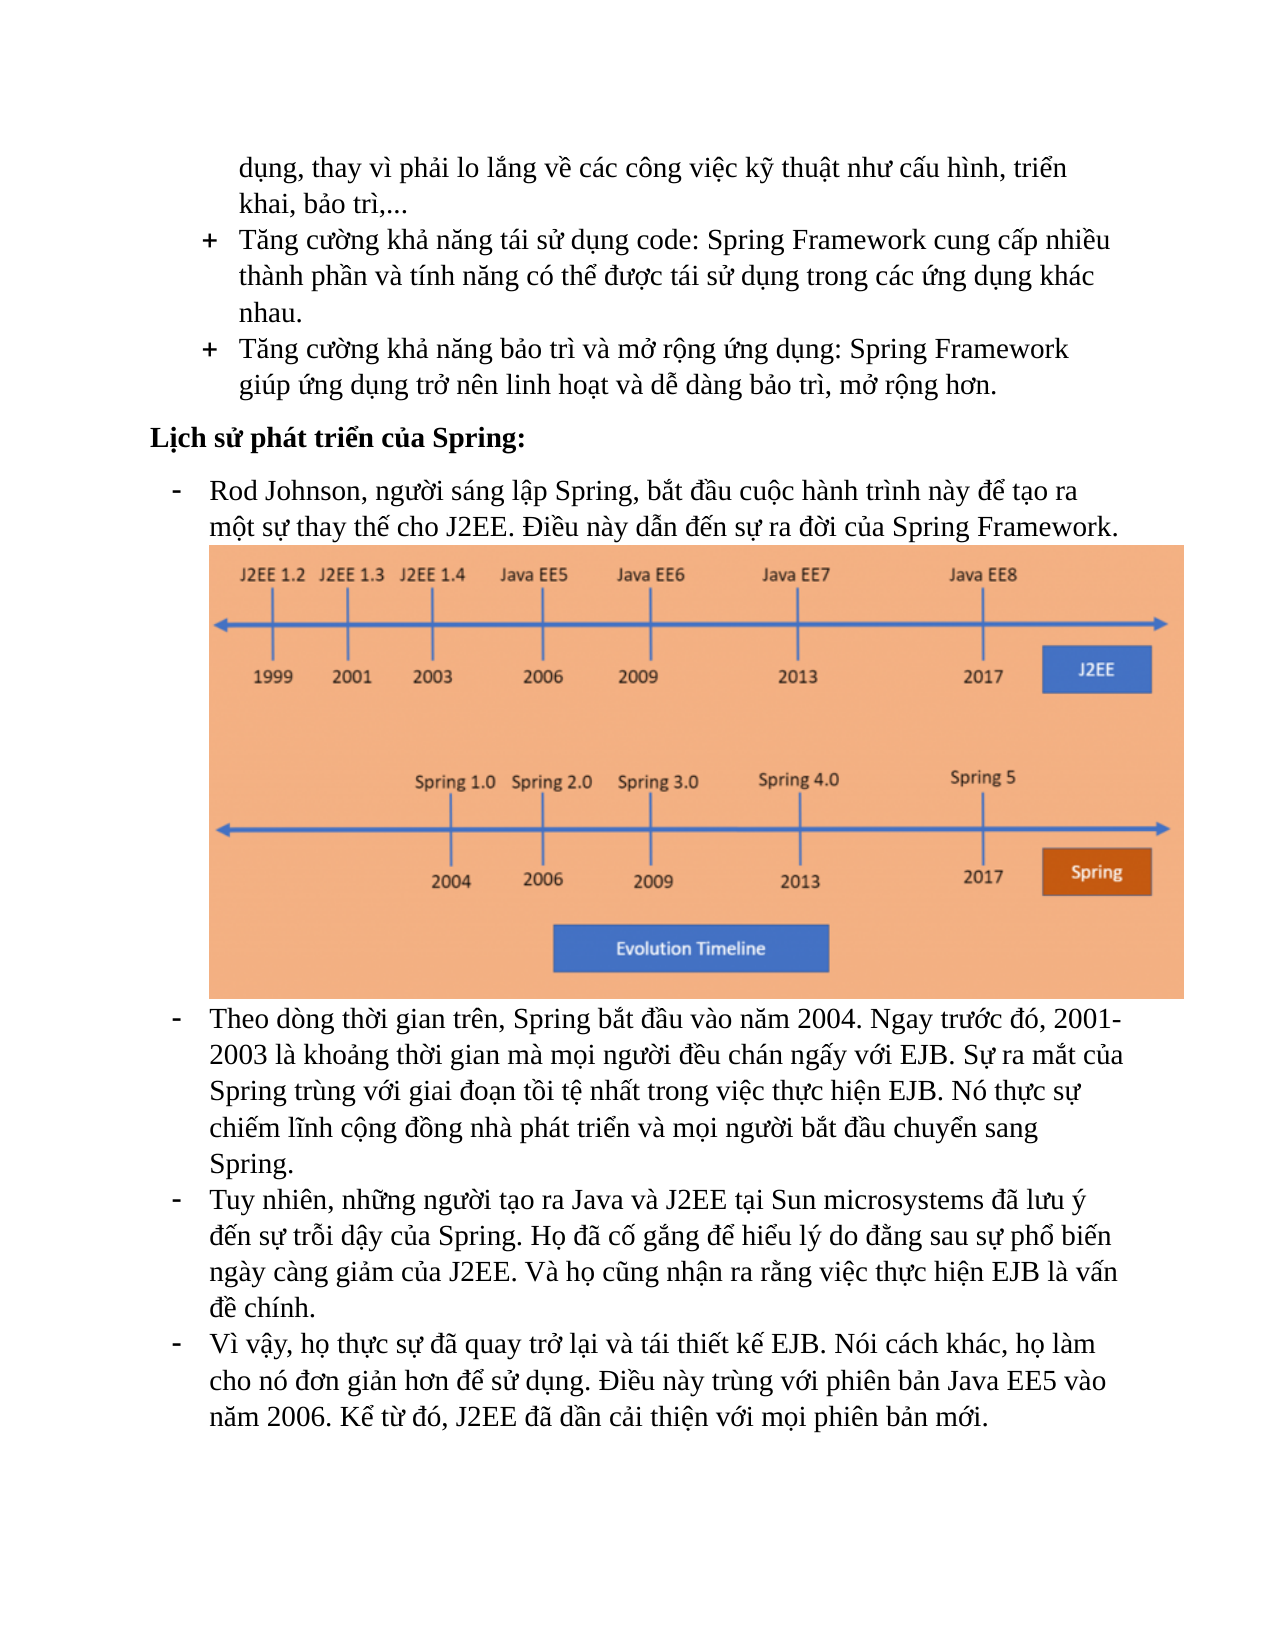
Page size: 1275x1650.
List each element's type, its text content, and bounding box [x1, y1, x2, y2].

text Lịch sử phát triển của Spring: [150, 420, 1125, 453]
list Rod Johnson, người sáng lập Spring, bắt đầu cuộc hành trình này để tạo ra một sự thay thế cho J2EE. Điều này dẫn đến sự ra đời của Spring Framework. [172, 473, 1125, 542]
list Tuy nhiên, những người tạo ra Java và J2EE tại Sun microsystems đã lưu ý đến sự trỗi dậy của Spring. Họ đã cố gắng để hiểu lý do đằng sau sự phổ biến ngày càng giảm của J2EE. Và họ cũng nhận ra rằng việc thực hiện EJB là vấn đề chính. [172, 1182, 1125, 1324]
list Tăng cường khả năng bảo trì và mở rộng ứng dụng: Spring Framework giúp ứng dụng trở nên linh hoạt và dễ dàng bảo trì, mở rộng hơn. [201, 331, 1125, 401]
list Vì vậy, họ thực sự đã quay trở lại và tái thiết kế EJB. Nói cách khác, họ làm cho nó đơn giản hơn để sử dụng. Điều này trùng với phiên bản Java EE5 vào năm 2006. Kể từ đó, J2EE đã dần cải thiện với mọi phiên bản mới. [172, 1327, 1125, 1433]
picture [209, 545, 1184, 999]
list Tăng cường khả năng tái sử dụng code: Spring Framework cung cấp nhiều thành phần và tính năng có thể được tái sử dụng trong các ứng dụng khác nhau. [201, 222, 1125, 328]
list Theo dòng thời gian trên, Spring bắt đầu vào năm 2004. Ngay trước đó, 2001-2003 là khoảng thời gian mà mọi người đều chán ngấy với EJB. Sự ra mắt của Spring trùng với giai đoạn tồi tệ nhất trong việc thực hiện EJB. Nó thực sự chiếm lĩnh cộng đồng nhà phát triển và mọi người bắt đầu chuyển sang Spring. [172, 1001, 1125, 1179]
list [201, 150, 1125, 220]
